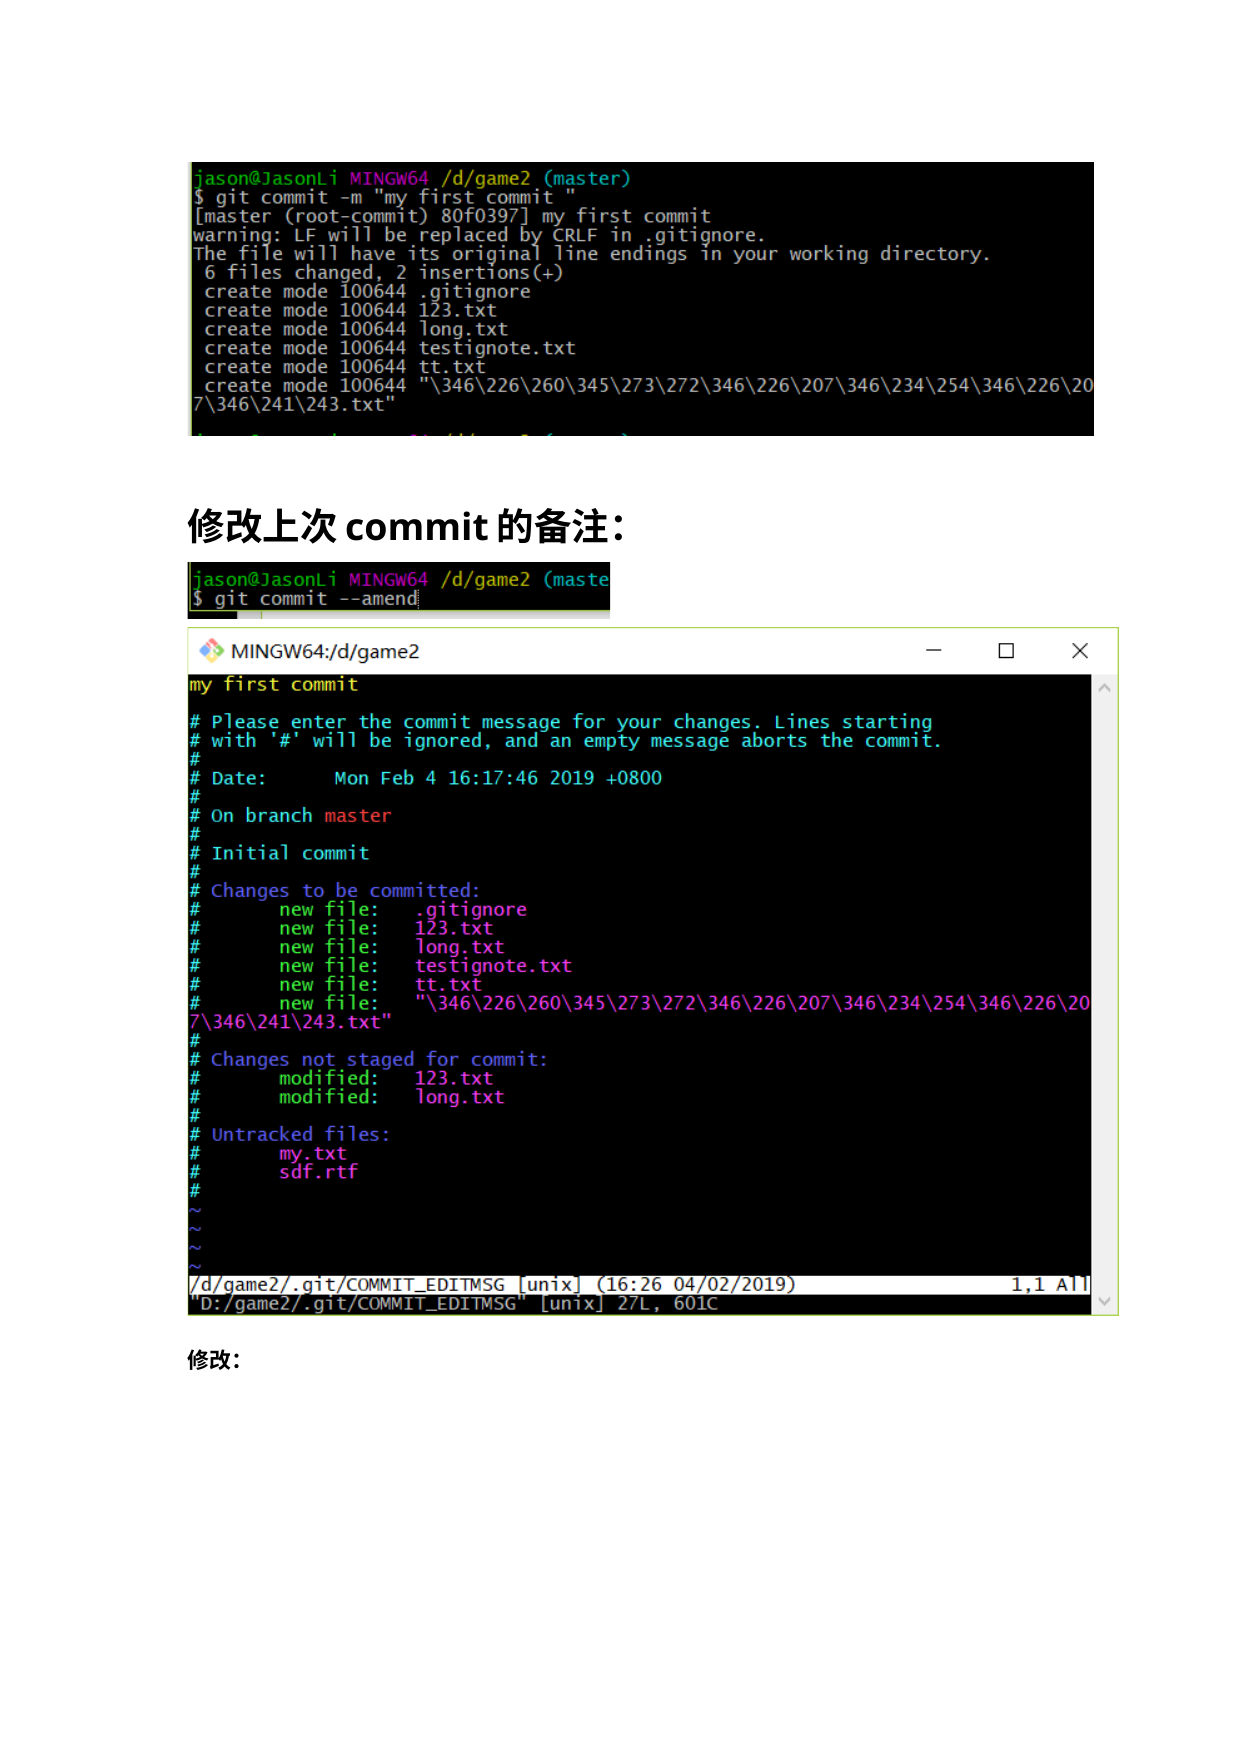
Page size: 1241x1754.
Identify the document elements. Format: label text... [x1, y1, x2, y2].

picture [187, 162, 1094, 436]
subtitle 修改上次commit的备注： [187, 492, 1053, 557]
text 修改： [187, 1342, 1053, 1375]
picture [187, 562, 611, 619]
picture [187, 627, 1119, 1316]
